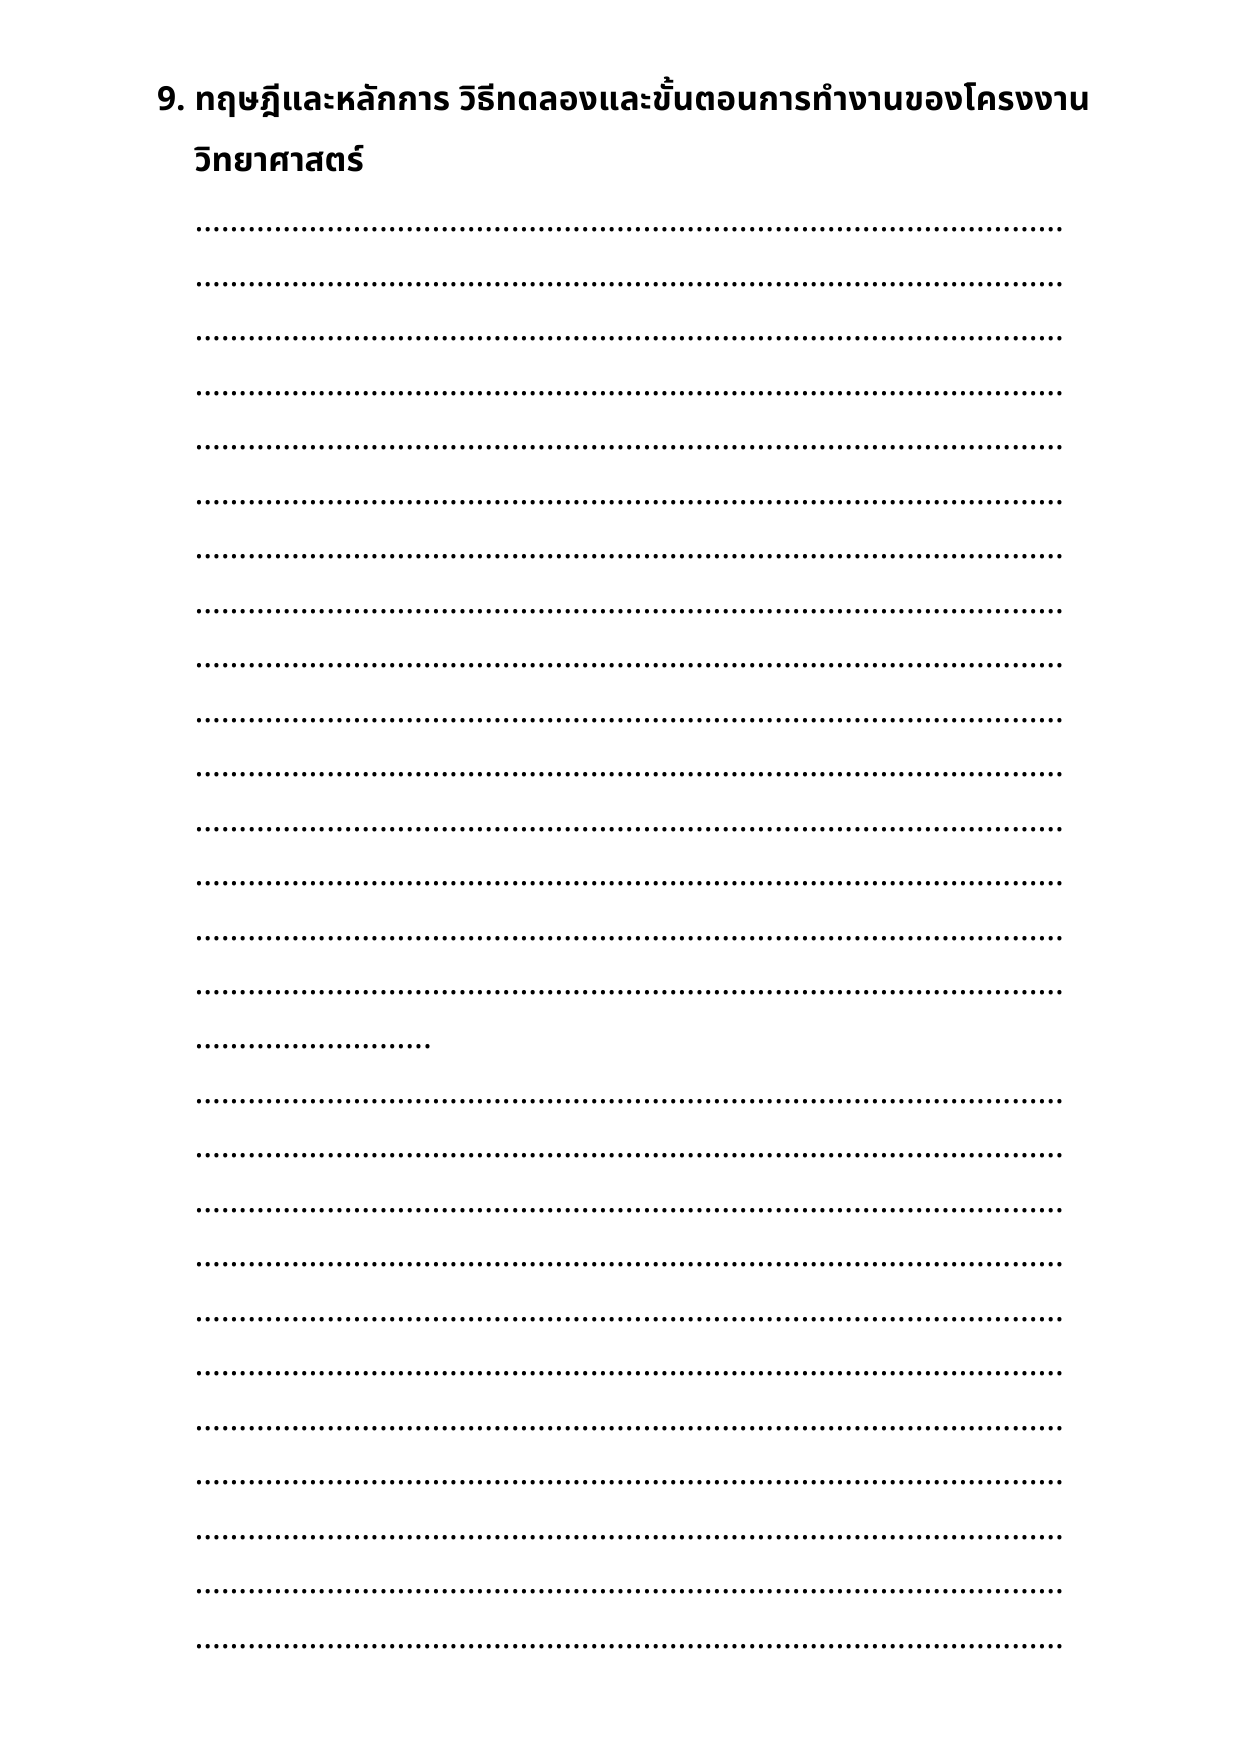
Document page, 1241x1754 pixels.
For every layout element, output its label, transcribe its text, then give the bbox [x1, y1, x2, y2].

list ทฤษฎีและหลักการ วิธีทดลองและขั้นตอนการทำงานของโครงงานวิทยาศาสตร์ [157, 75, 1090, 186]
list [194, 1068, 1090, 1658]
list ……………………………………………………………………………………………………………………………………………………………………………………………………………………………………………………………………………………………………………………………………………………………………………………………………………………………………………………………………………………………………………………………………………………………………………………………………………………………………………………………………………………………………………………………………………………………………………………………………………………………………………………………………………………………………………………………………………………………………………………………………………………………………………………………………………………………………………………………………………………………………………………………………………………………………………………………………………………………………………………………………………………………………………………………... [194, 196, 1090, 1059]
